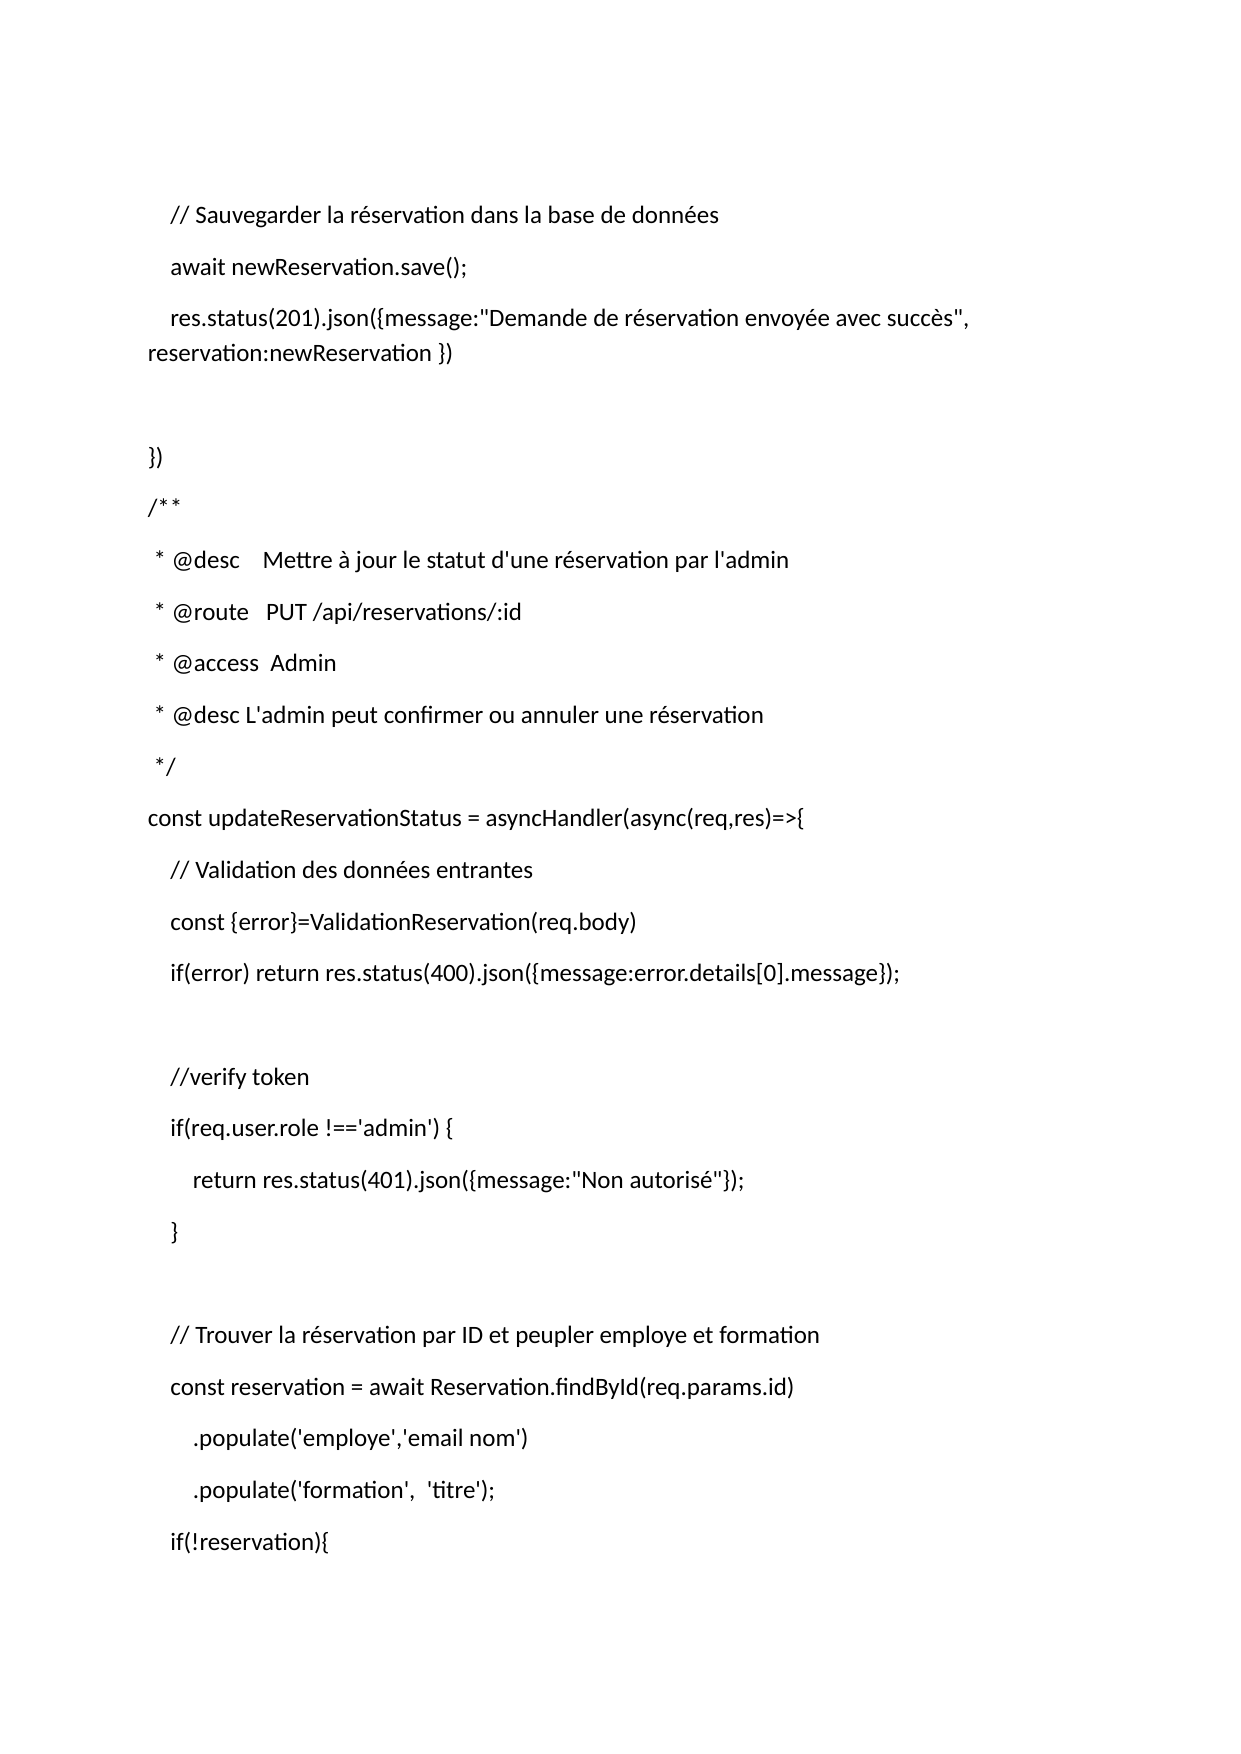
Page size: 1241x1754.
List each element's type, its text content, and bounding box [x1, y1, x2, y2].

text await newReservation.save(); [148, 251, 1093, 281]
text return res.status(401).json({message:"Non autorisé"}); [148, 1164, 1093, 1195]
text if(!reservation){ [148, 1526, 1093, 1556]
text if(req.user.role !=='admin') { [148, 1113, 1093, 1143]
text const updateReservationStatus = asyncHandler(async(req,res)=>{ [148, 803, 1093, 833]
text } [148, 1216, 1093, 1246]
text */ [148, 751, 1093, 781]
text /** [148, 493, 1093, 523]
text const reservation = await Reservation.findById(req.params.id) [148, 1371, 1093, 1401]
text if(error) return res.status(400).json({message:error.details[0].message}); [148, 958, 1093, 988]
text const {error}=ValidationReservation(req.body) [148, 906, 1093, 936]
text * @desc Mettre à jour le statut d'une réservation par l'admin [148, 544, 1093, 575]
text * @desc L'admin peut confirmer ou annuler une réservation [148, 699, 1093, 730]
text .populate('employe','email nom') [148, 1423, 1093, 1453]
text res.status(201).json({message:"Demande de réservation envoyée avec succès", reservation:newReservation }) [148, 303, 1093, 368]
text }) [148, 441, 1093, 471]
text * @route PUT /api/reservations/:id [148, 596, 1093, 626]
text * @access Admin [148, 648, 1093, 678]
text // Sauvegarder la réservation dans la base de données [148, 199, 1093, 230]
text .populate('formation', 'titre'); [148, 1474, 1093, 1505]
text //verify token [148, 1061, 1093, 1091]
text // Validation des données entrantes [148, 854, 1093, 885]
text // Trouver la réservation par ID et peupler employe et formation [148, 1319, 1093, 1350]
